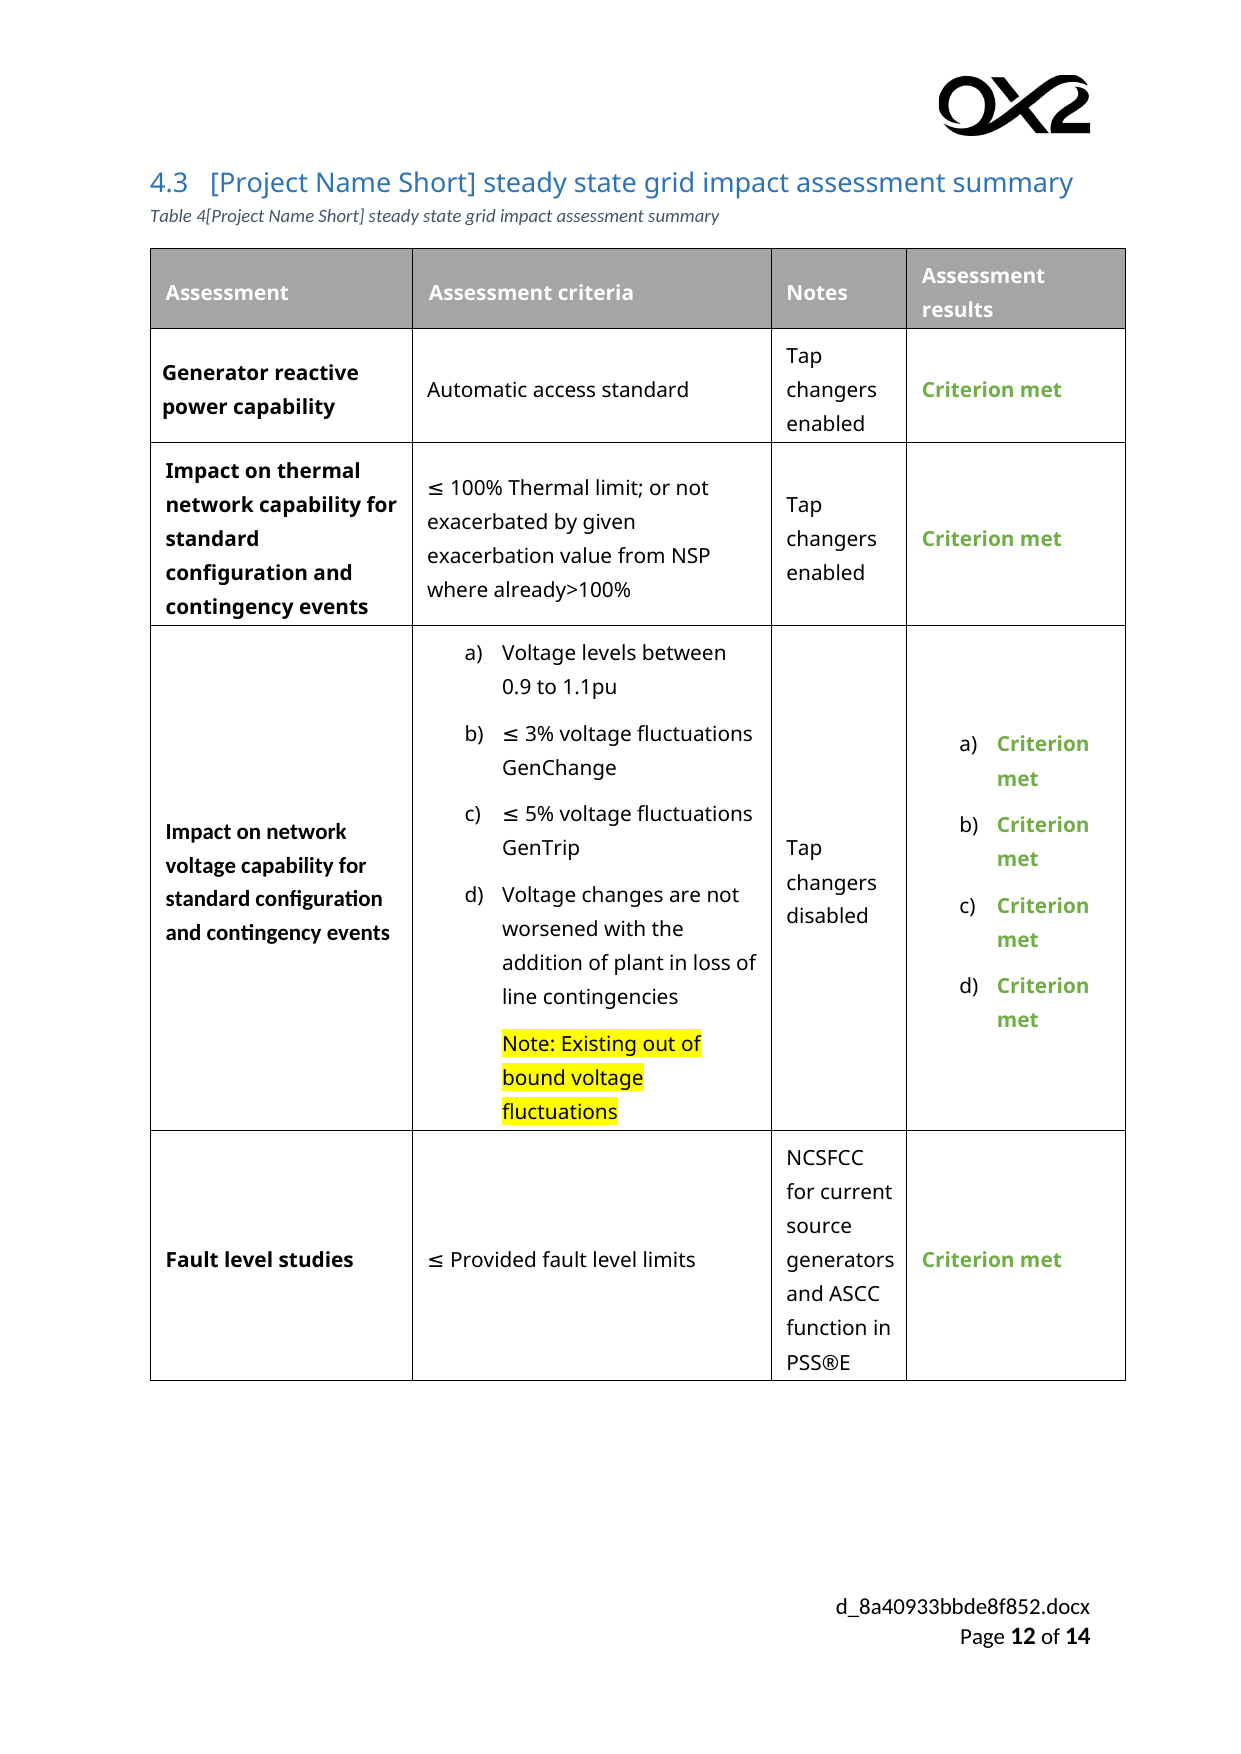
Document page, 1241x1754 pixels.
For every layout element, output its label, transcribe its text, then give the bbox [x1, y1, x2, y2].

table_cell Impact on thermal network capability for standard configuration and contingency events [151, 443, 412, 625]
subtitle [Project Name Short] steady state grid impact assessment summary [150, 164, 1090, 201]
table_cell Criterion met Criterion met Criterion met Criterion met [907, 626, 1125, 1130]
table_cell Tap changers disabled [772, 626, 906, 1130]
table_header Notes [772, 249, 906, 328]
table_cell Impact on network voltage capability for standard configuration and contingency events [151, 626, 412, 1130]
table_cell Criterion met [907, 443, 1125, 625]
table_cell Criterion met [907, 329, 1125, 442]
table_header Assessment results [907, 249, 1125, 328]
picture [938, 75, 1091, 136]
table_cell Tap changers enabled [772, 329, 906, 442]
table_header Assessment [151, 249, 412, 328]
table_cell Voltage levels between 0.9 to 1.1pu ≤ 3% voltage fluctuations GenChange ≤ 5% voltage fluctuations GenTrip Voltage changes are not worsened with the addition of plant in loss of line contingencies Note: Existing out of bound voltage fluctuations [413, 626, 771, 1130]
table_cell Fault level studies [151, 1131, 412, 1380]
table_cell Criterion met [907, 1131, 1125, 1380]
table_cell Tap changers enabled [772, 443, 906, 625]
table_cell ≤ 100% Thermal limit; or not exacerbated by given exacerbation value from NSP where already>100% [413, 443, 771, 625]
table_cell Automatic access standard [413, 329, 771, 442]
table_header Assessment criteria [413, 249, 771, 328]
table_cell Generator reactive power capability [151, 329, 412, 442]
table_cell NCSFCC for current source generators and ASCC function in PSS®E [772, 1131, 906, 1380]
table_cell ≤ Provided fault level limits [413, 1131, 771, 1380]
